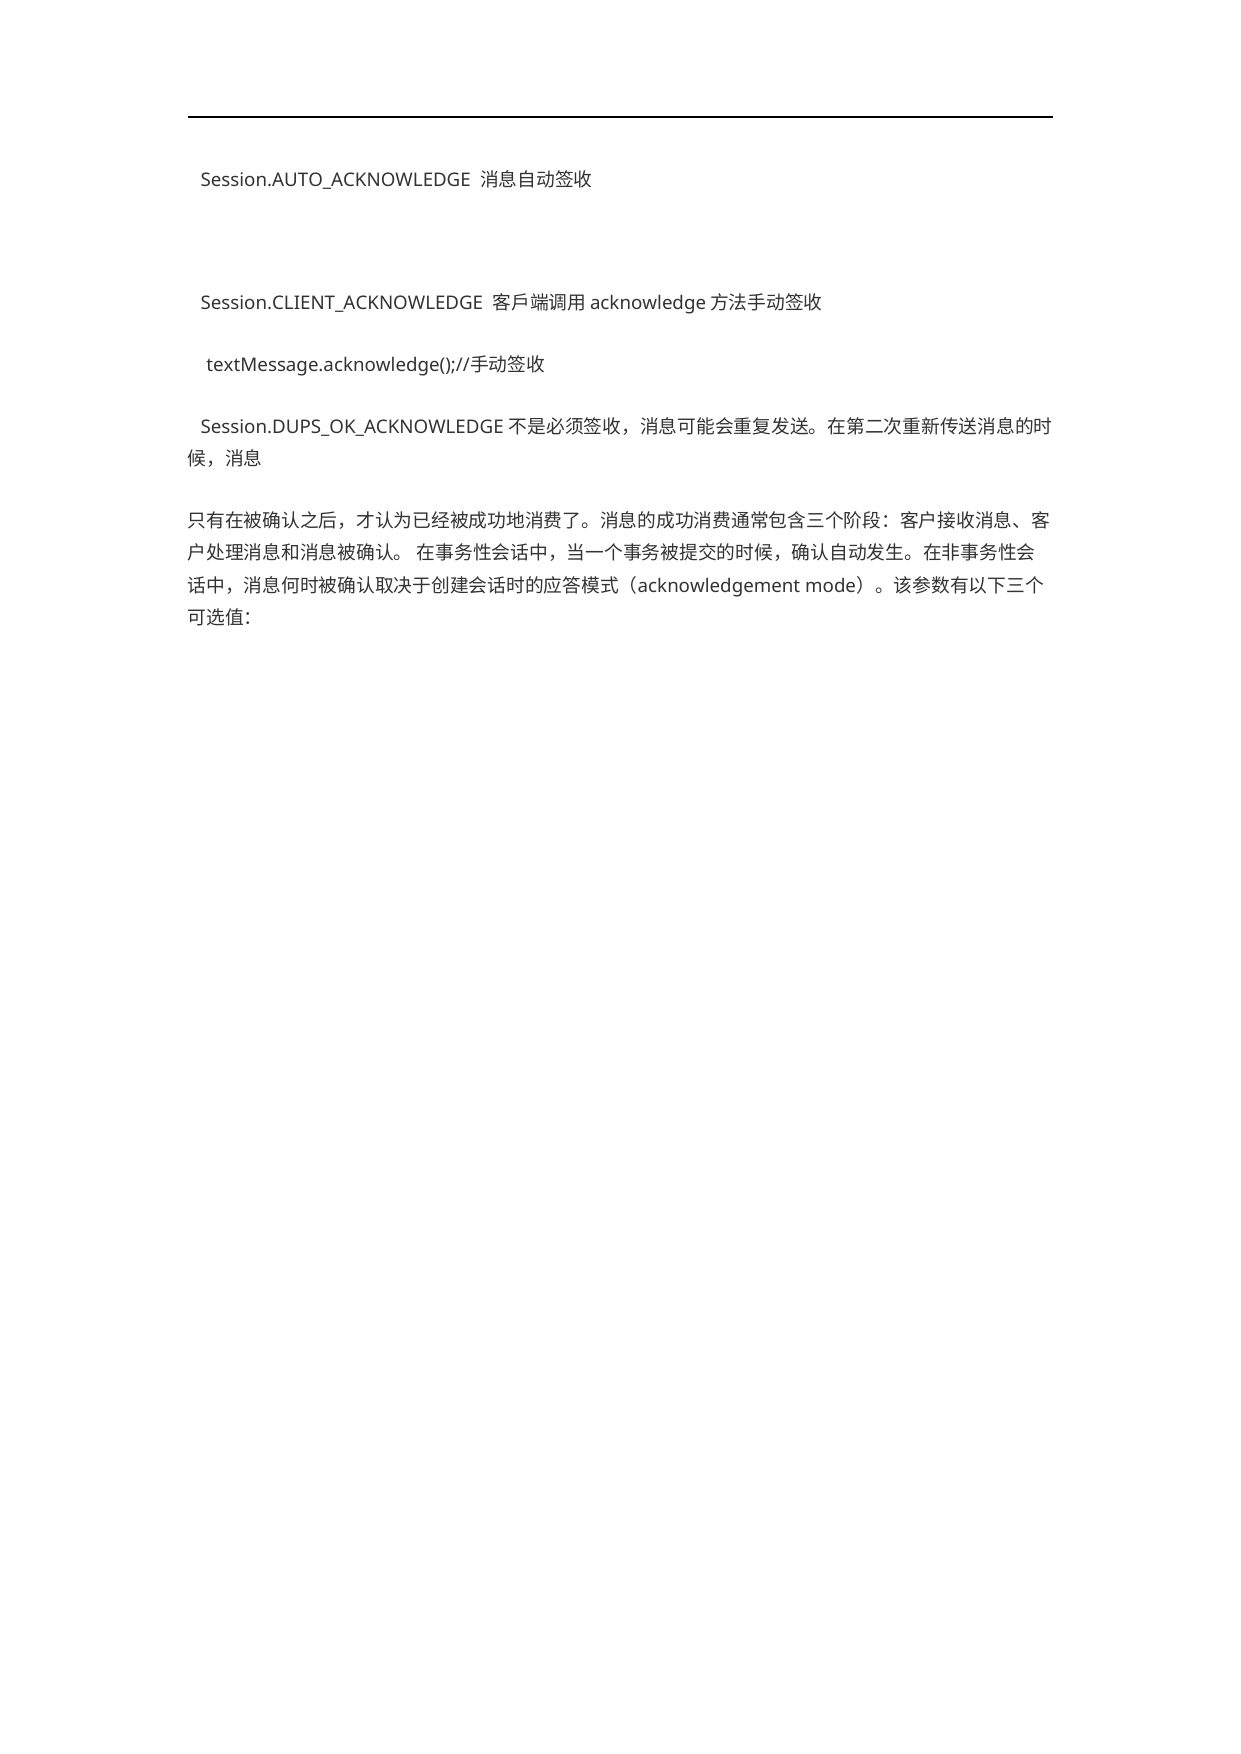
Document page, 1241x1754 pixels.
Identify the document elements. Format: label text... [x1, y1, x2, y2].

text Session.AUTO_ACKNOWLEDGE 消息自动签收 [187, 162, 1053, 194]
text 只有在被确认之后，才认为已经被成功地消费了。消息的成功消费通常包含三个阶段：客户接收消息、客户处理消息和消息被确认。 在事务性会话中，当一个事务被提交的时候，确认自动发生。在非事务性会话中，消息何时被确认取决于创建会话时的应答模式（acknowledgement mode）。该参数有以下三个可选值： [187, 503, 1053, 698]
text Session.CLIENT_ACKNOWLEDGE 客戶端调用acknowledge方法手动签收 [187, 285, 1053, 318]
text Session.DUPS_OK_ACKNOWLEDGE 不是必须签收，消息可能会重复发送。在第二次重新传送消息的时候，消息 [187, 409, 1053, 474]
text textMessage.acknowledge();//手动签收 [187, 347, 1053, 379]
